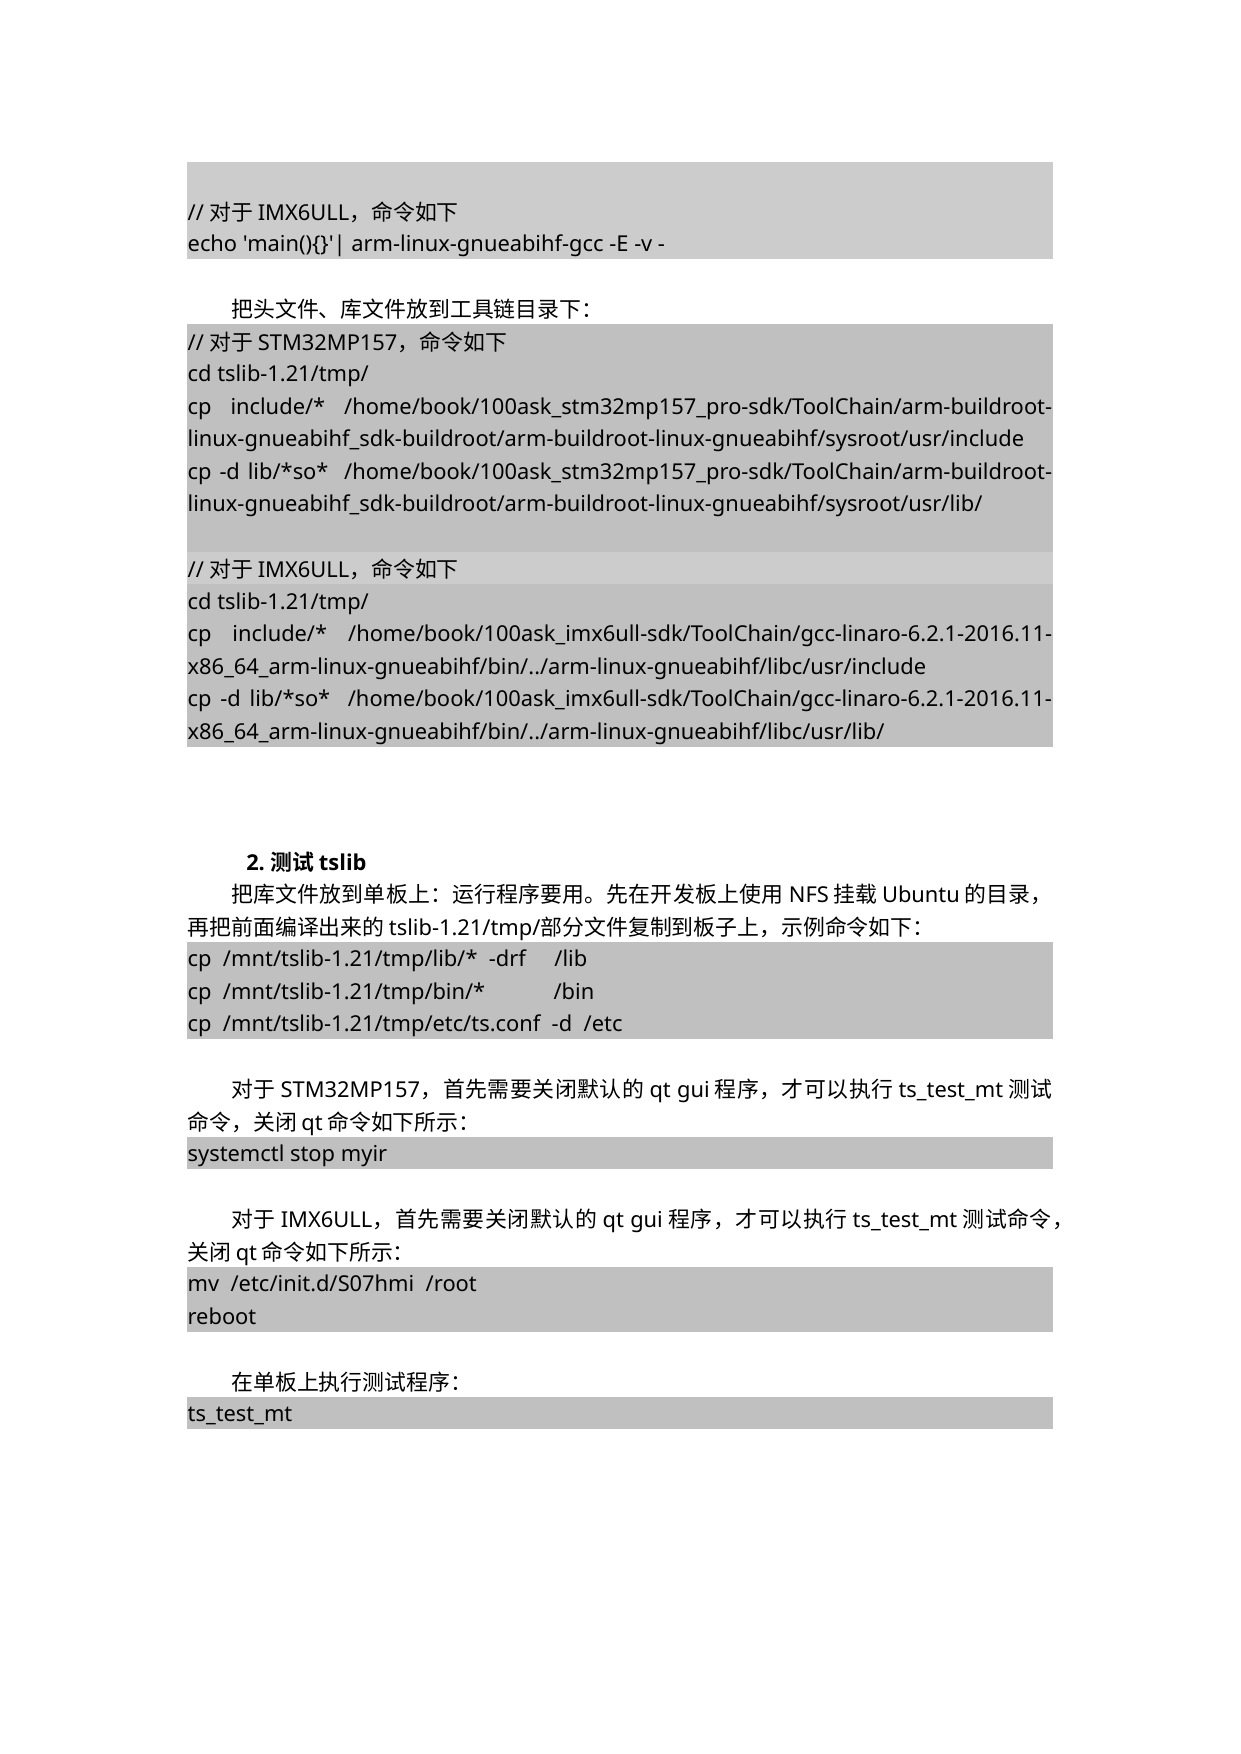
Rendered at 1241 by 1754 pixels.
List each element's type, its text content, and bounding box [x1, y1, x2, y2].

text // 对于IMX6ULL，命令如下 [187, 552, 1053, 584]
text ts_test_mt [187, 1397, 1053, 1429]
text // 对于STM32MP157，命令如下 [187, 324, 1053, 357]
text // 对于IMX6ULL，命令如下 [187, 194, 1053, 227]
text cp -d lib/*so* /home/book/100ask_stm32mp157_pro-sdk/ToolChain/arm-buildroot-linux-gnueabihf_sdk-buildroot/arm-buildroot-linux-gnueabihf/sysroot/usr/lib/ [187, 454, 1053, 519]
text cp include/* /home/book/100ask_stm32mp157_pro-sdk/ToolChain/arm-buildroot-linux-gnueabihf_sdk-buildroot/arm-buildroot-linux-gnueabihf/sysroot/usr/include [187, 389, 1053, 454]
text cp /mnt/tslib-1.21/tmp/etc/ts.conf -d /etc [187, 1007, 1053, 1039]
text cd tslib-1.21/tmp/ [187, 584, 1053, 617]
text cp /mnt/tslib-1.21/tmp/lib/* -drf /lib [187, 942, 1053, 974]
text 把头文件、库文件放到工具链目录下： [187, 292, 1053, 324]
text 对于IMX6ULL，首先需要关闭默认的qt gui程序，才可以执行ts_test_mt测试命令，关闭qt命令如下所示： [187, 1202, 1053, 1267]
text 把库文件放到单板上：运行程序要用。先在开发板上使用NFS挂载Ubuntu的目录，再把前面编译出来的tslib-1.21/tmp/部分文件复制到板子上，示例命令如下： [187, 877, 1053, 942]
text 对于STM32MP157，首先需要关闭默认的qt gui程序，才可以执行ts_test_mt测试命令，关闭qt命令如下所示： [187, 1072, 1053, 1137]
text mv /etc/init.d/S07hmi /root [187, 1267, 1053, 1299]
text reboot [187, 1299, 1053, 1332]
text cp include/* /home/book/100ask_imx6ull-sdk/ToolChain/gcc-linaro-6.2.1-2016.11-x86_64_arm-linux-gnueabihf/bin/../arm-linux-gnueabihf/libc/usr/include [187, 617, 1053, 682]
text cp -d lib/*so* /home/book/100ask_imx6ull-sdk/ToolChain/gcc-linaro-6.2.1-2016.11-x86_64_arm-linux-gnueabihf/bin/../arm-linux-gnueabihf/libc/usr/lib/ [187, 682, 1053, 747]
text systemctl stop myir [187, 1137, 1053, 1169]
text 在单板上执行测试程序： [187, 1364, 1053, 1397]
text cp /mnt/tslib-1.21/tmp/bin/* /bin [187, 974, 1053, 1007]
text cd tslib-1.21/tmp/ [187, 357, 1053, 389]
text echo 'main(){}'| arm-linux-gnueabihf-gcc -E -v - [187, 227, 1053, 259]
subtitle 2. 测试tslib [187, 844, 1053, 877]
